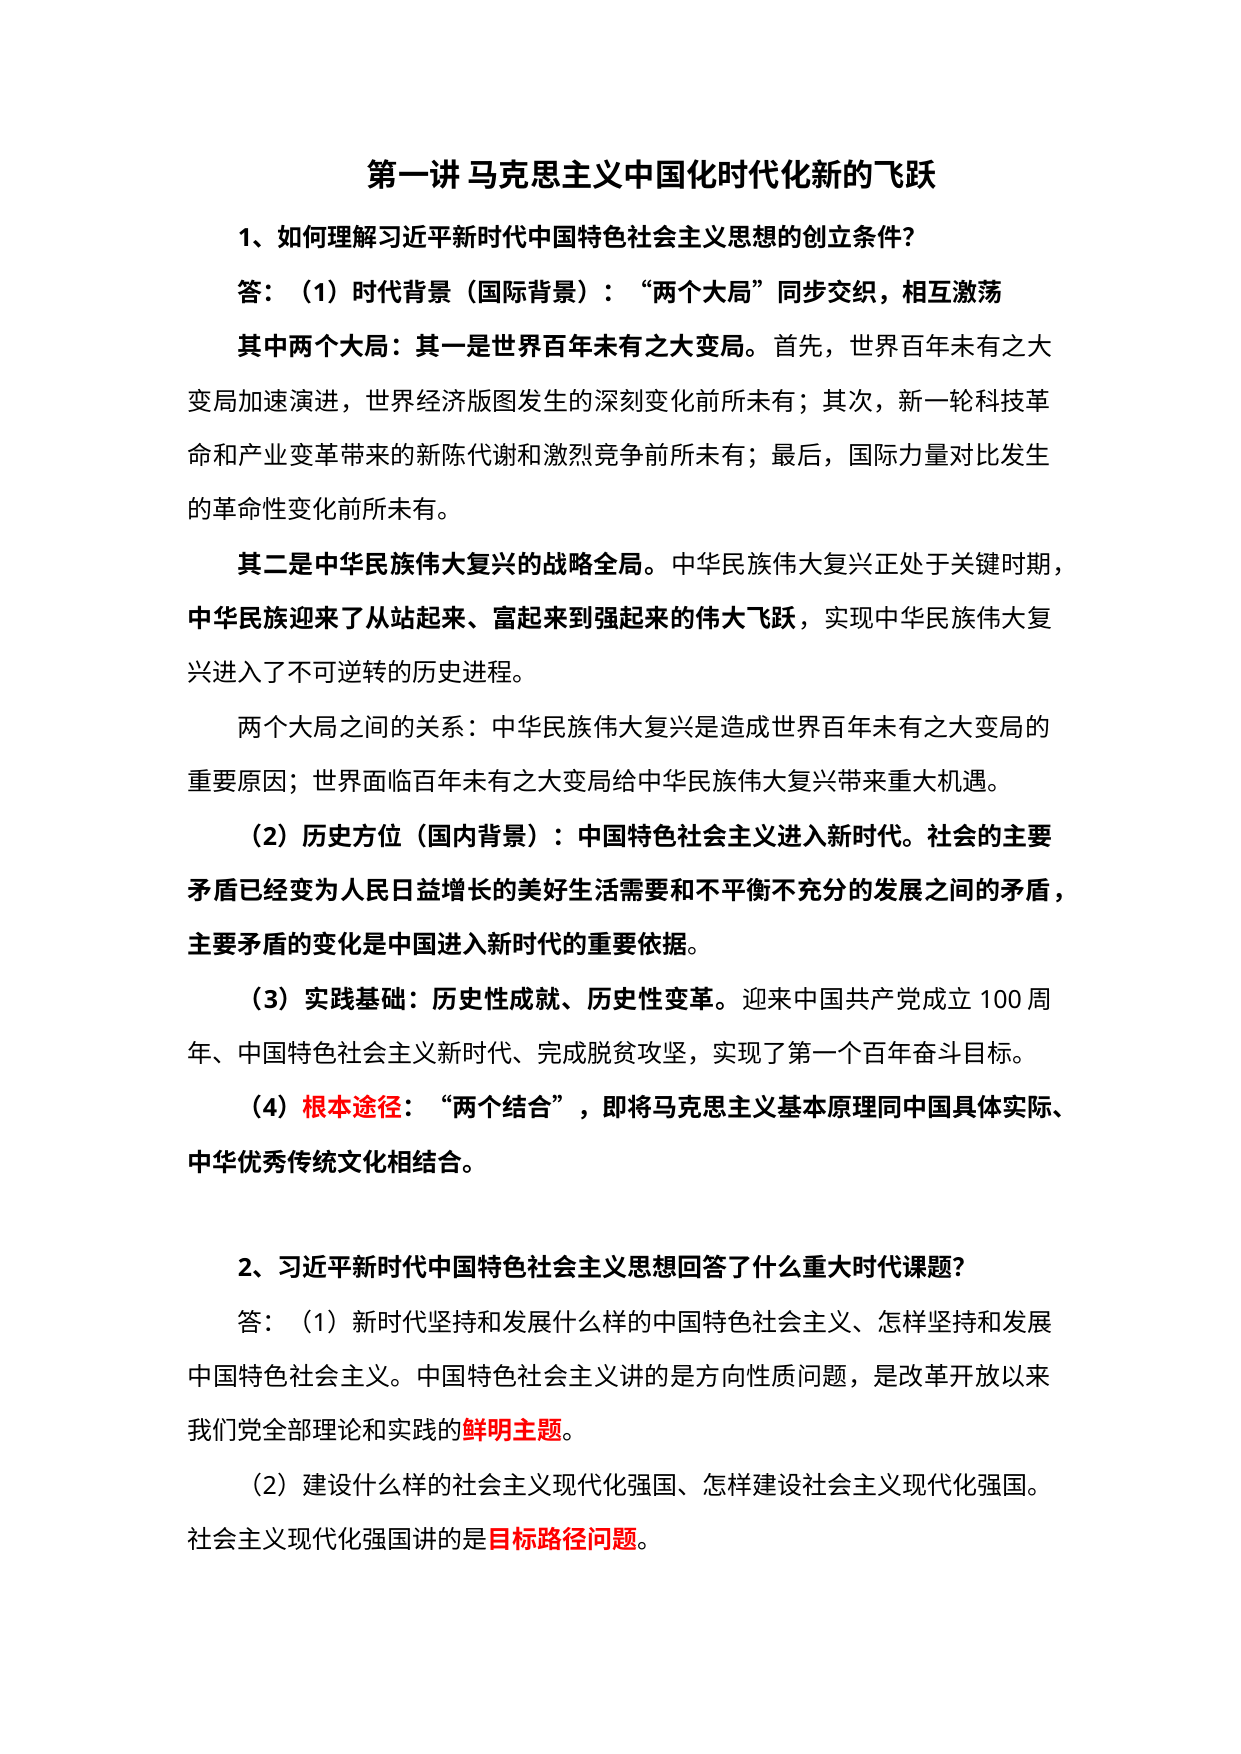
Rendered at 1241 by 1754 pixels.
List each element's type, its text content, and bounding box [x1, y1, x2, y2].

text 答：（1）时代背景（国际背景）：“两个大局”同步交织，相互激荡 [187, 272, 1053, 308]
text （2）历史方位（国内背景）：中国特色社会主义进入新时代。社会的主要矛盾已经变为人民日益增长的美好生活需要和不平衡不充分的发展之间的矛盾，主要矛盾的变化是中国进入新时代的重要依据。 [187, 816, 1053, 961]
list 习近平新时代中国特色社会主义思想回答了什么重大时代课题？ [187, 1248, 1053, 1284]
text （4）根本途径：“两个结合”，即将马克思主义基本原理同中国具体实际、中华优秀传统文化相结合。 [187, 1088, 1053, 1178]
text 其二是中华民族伟大复兴的战略全局。中华民族伟大复兴正处于关键时期，中华民族迎来了从站起来、富起来到强起来的伟大飞跃，实现中华民族伟大复兴进入了不可逆转的历史进程。 [187, 544, 1053, 689]
text 第一讲 马克思主义中国化时代化新的飞跃 [187, 150, 1053, 195]
text 两个大局之间的关系：中华民族伟大复兴是造成世界百年未有之大变局的重要原因；世界面临百年未有之大变局给中华民族伟大复兴带来重大机遇。 [187, 707, 1053, 798]
list 如何理解习近平新时代中国特色社会主义思想的创立条件？ [187, 218, 1053, 254]
text 答：（1）新时代坚持和发展什么样的中国特色社会主义、怎样坚持和发展中国特色社会主义。中国特色社会主义讲的是方向性质问题，是改革开放以来我们党全部理论和实践的鲜明主题。 [187, 1302, 1053, 1447]
text 其中两个大局：其一是世界百年未有之大变局。首先，世界百年未有之大变局加速演进，世界经济版图发生的深刻变化前所未有；其次，新一轮科技革命和产业变革带来的新陈代谢和激烈竞争前所未有；最后，国际力量对比发生的革命性变化前所未有。 [187, 327, 1053, 526]
text （3）实践基础：历史性成就、历史性变革。迎来中国共产党成立100周年、中国特色社会主义新时代、完成脱贫攻坚，实现了第一个百年奋斗目标。 [187, 979, 1053, 1070]
list 建设什么样的社会主义现代化强国、怎样建设社会主义现代化强国。社会主义现代化强国讲的是目标路径问题。 [187, 1465, 1053, 1556]
